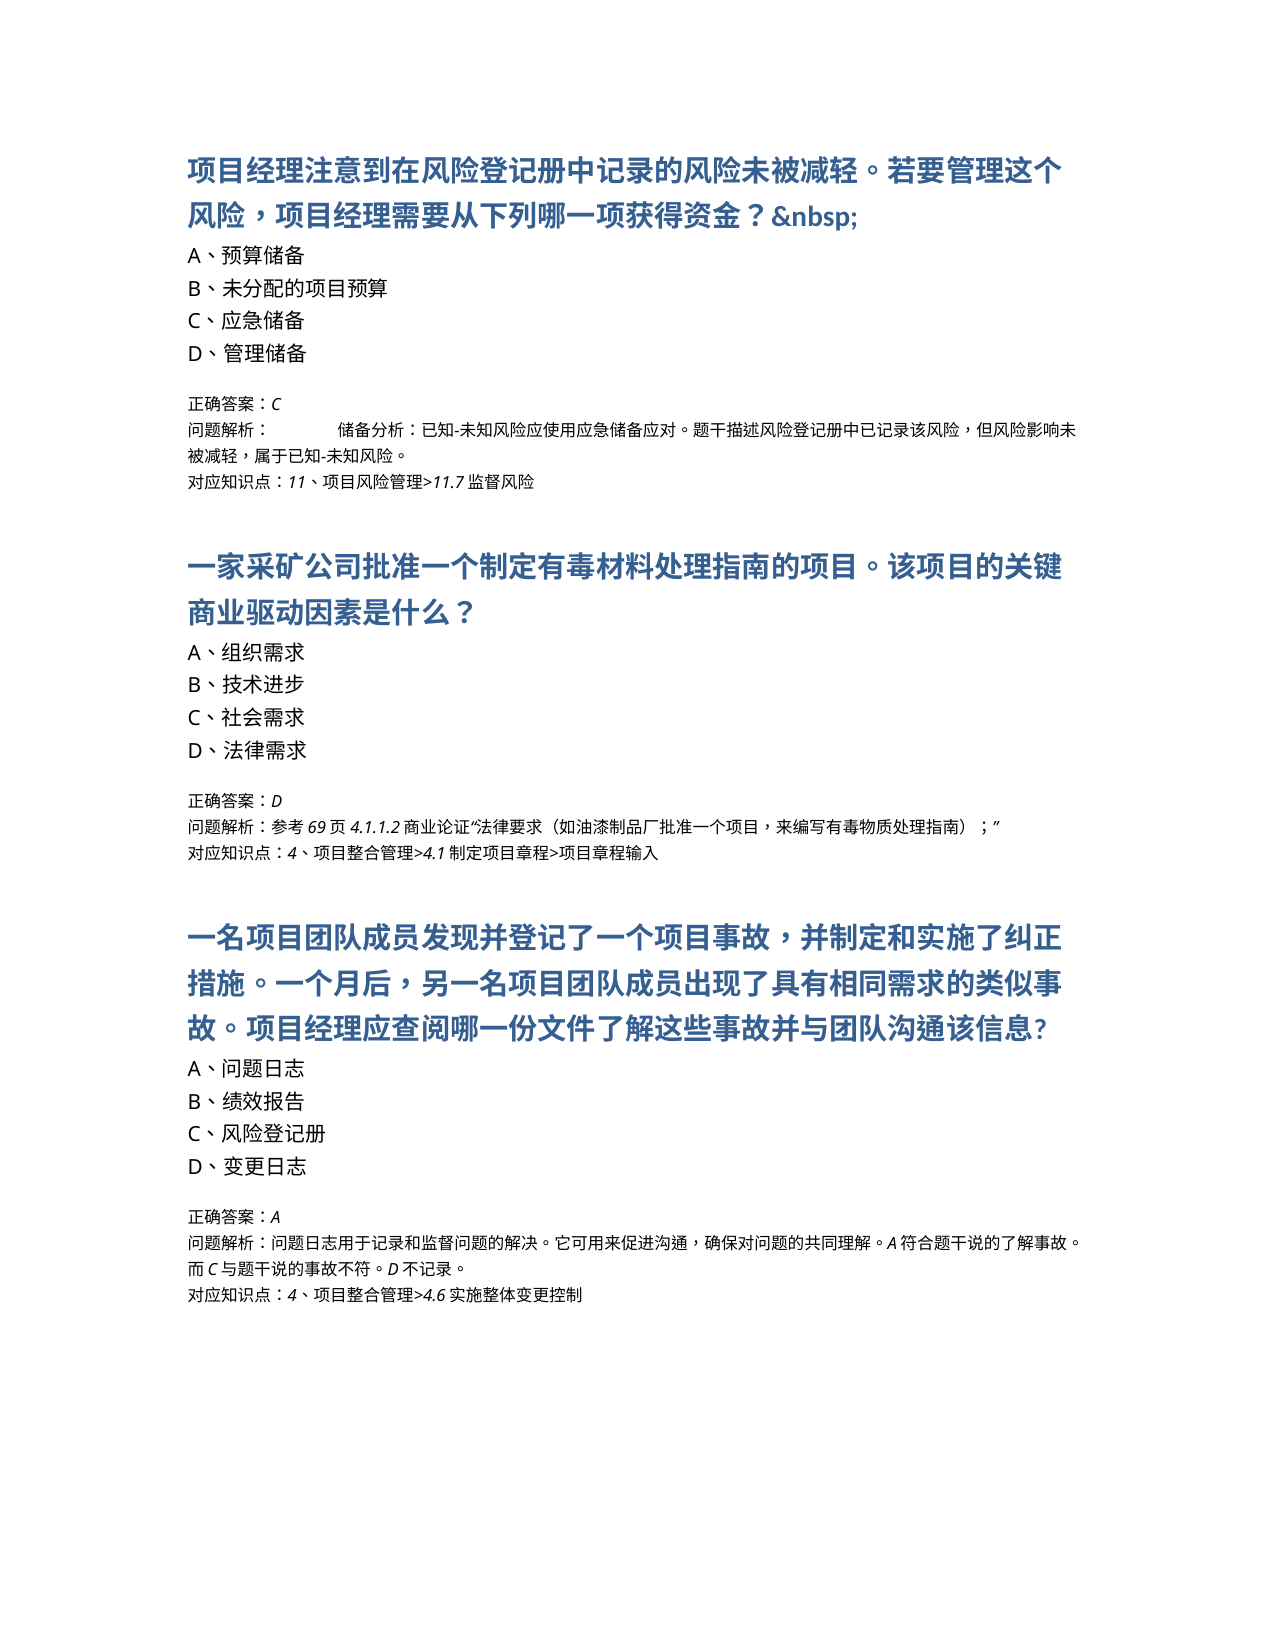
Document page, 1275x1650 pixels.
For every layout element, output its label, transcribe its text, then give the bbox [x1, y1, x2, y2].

text A、预算储备 B、未分配的项目预算 C、应急储备 D、管理储备 [187, 241, 1087, 367]
subtitle 项目经理注意到在风险登记册中记录的风险未被减轻。若要管理这个风险，项目经理需要从下列哪一项获得资金？&nbsp; [187, 150, 1087, 235]
text A、组织需求 B、技术进步 C、社会需求 D、法律需求 [187, 638, 1087, 764]
text 正确答案：C 问题解析： 储备分析：已知-未知风险应使用应急储备应对。题干描述风险登记册中已记录该风险，但风险影响未被减轻，属于已知-未知风险。 对应知识点：11、项目风险管理>11.7监督风险 [187, 392, 1087, 493]
subtitle 一家采矿公司批准一个制定有毒材料处理指南的项目。该项目的关键商业驱动因素是什么？ [187, 547, 1087, 632]
text A、问题日志 B、绩效报告 C、风险登记册 D、变更日志 [187, 1054, 1087, 1180]
text 正确答案：D 问题解析：参考69页 4.1.1.2商业论证“法律要求（如油漆制品厂批准一个项目，来编写有毒物质处理指南）；” 对应知识点：4、项目整合管理>4.1制定项目章程>项目章程输入 [187, 789, 1087, 864]
subtitle 一名项目团队成员发现并登记了一个项目事故，并制定和实施了纠正措施。一个月后，另一名项目团队成员出现了具有相同需求的类似事故。项目经理应查阅哪一份文件了解这些事故并与团队沟通该信息? [187, 917, 1087, 1048]
text 正确答案：A 问题解析：问题日志用于记录和监督问题的解决。它可用来促进沟通，确保对问题的共同理解。A符合题干说的了解事故。而C与题干说的事故不符。D不记录。 对应知识点：4、项目整合管理>4.6实施整体变更控制 [187, 1205, 1087, 1306]
